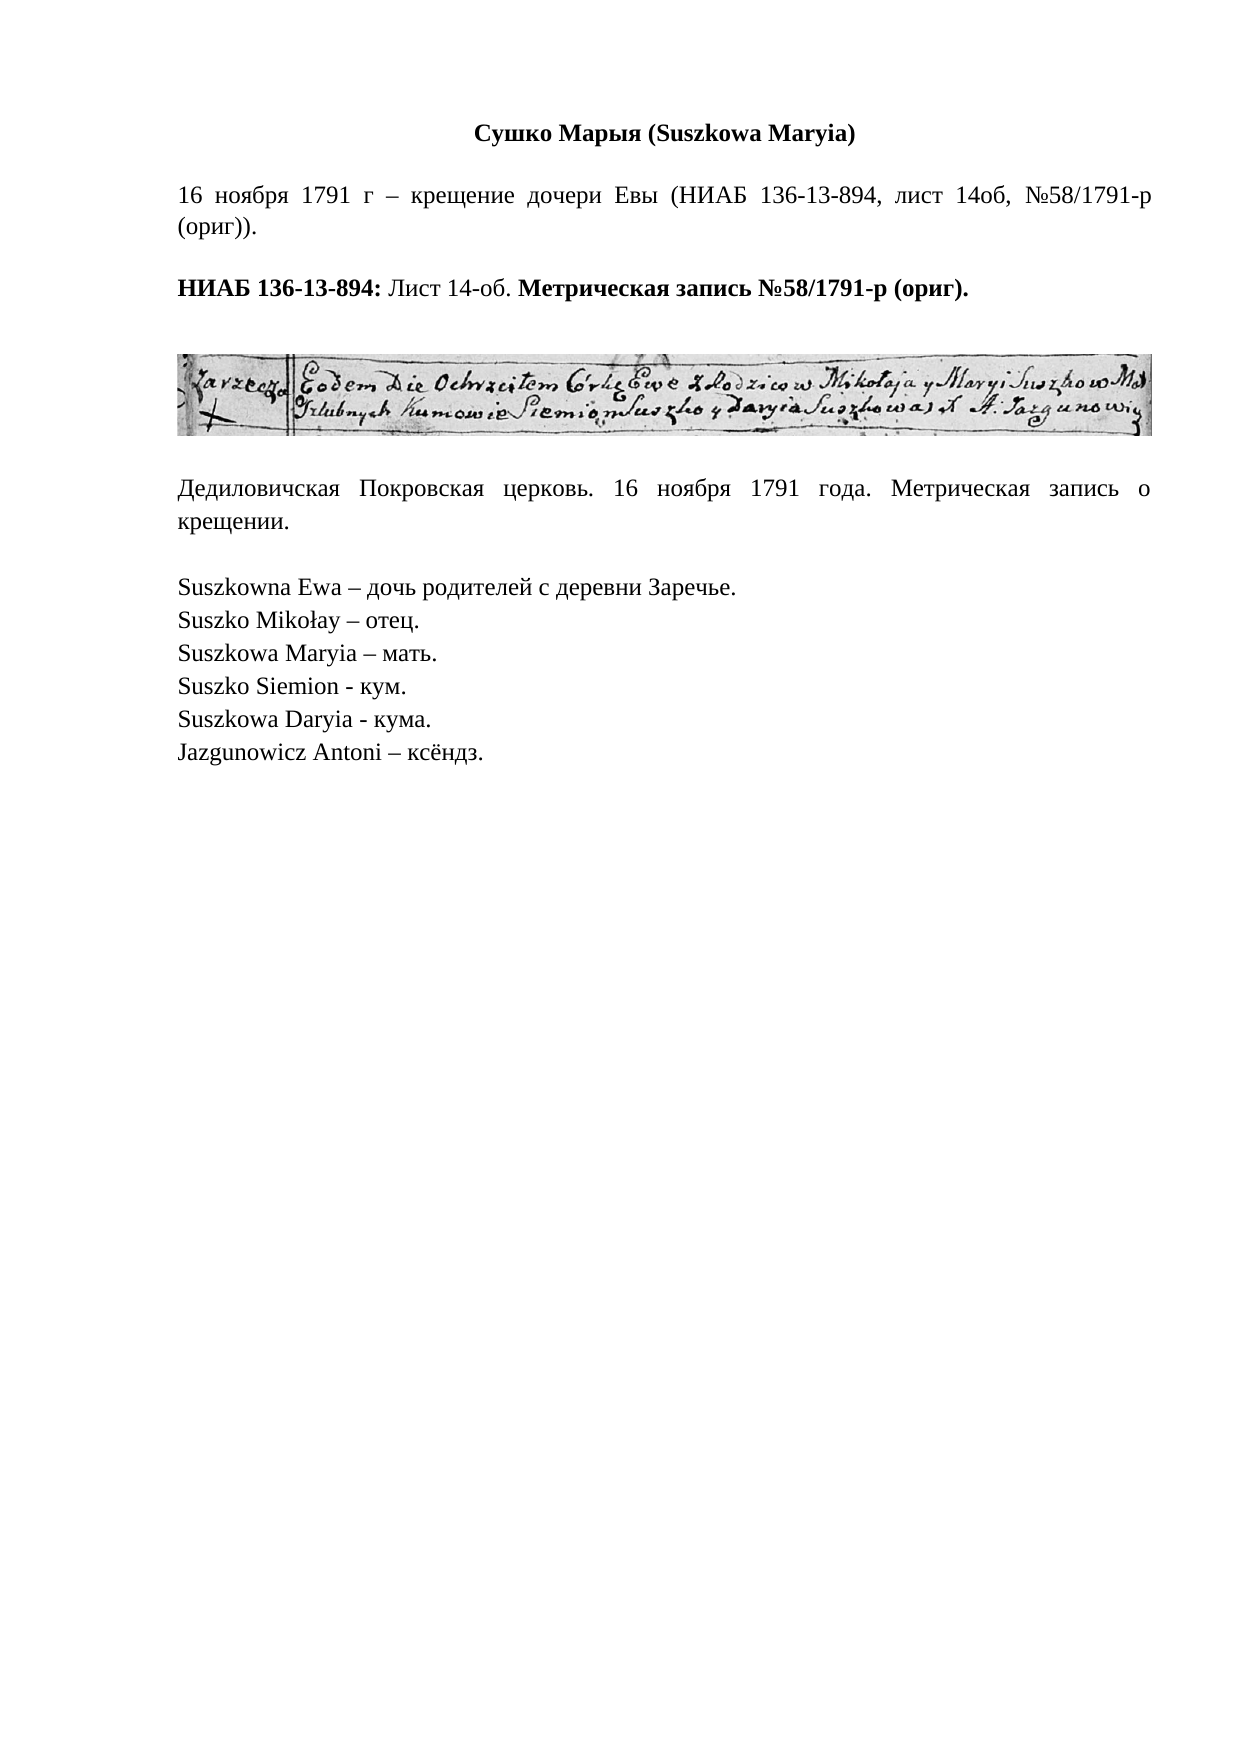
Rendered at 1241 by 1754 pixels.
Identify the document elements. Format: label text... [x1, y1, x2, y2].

text Jazgunowicz Antoni – ксёндз. [177, 737, 1152, 766]
text 16 ноября 1791 г – крещение дочери Евы (НИАБ 136-13-894, лист 14об, №58/1791-р (ориг)). [177, 180, 1152, 240]
text Suszko Siemion - кум. [177, 671, 1152, 699]
text Suszko Mikołay – отец. [177, 605, 1152, 633]
picture [177, 354, 1152, 436]
text Сушко Марыя (Suszkowa Maryia) [177, 118, 1152, 147]
text Suszkowna Ewa – дочь родителей с деревни Заречье. [177, 572, 1152, 601]
text Suszkowa Daryia - кума. [177, 704, 1152, 733]
text НИАБ 136-13-894: Лист 14-об. Метрическая запись №58/1791-р (ориг). [177, 273, 1152, 302]
text Suszkowa Maryia – мать. [177, 638, 1152, 667]
text Дедиловичская Покровская церковь. 16 ноября 1791 года. Метрическая запись о крещении. [177, 473, 1152, 534]
